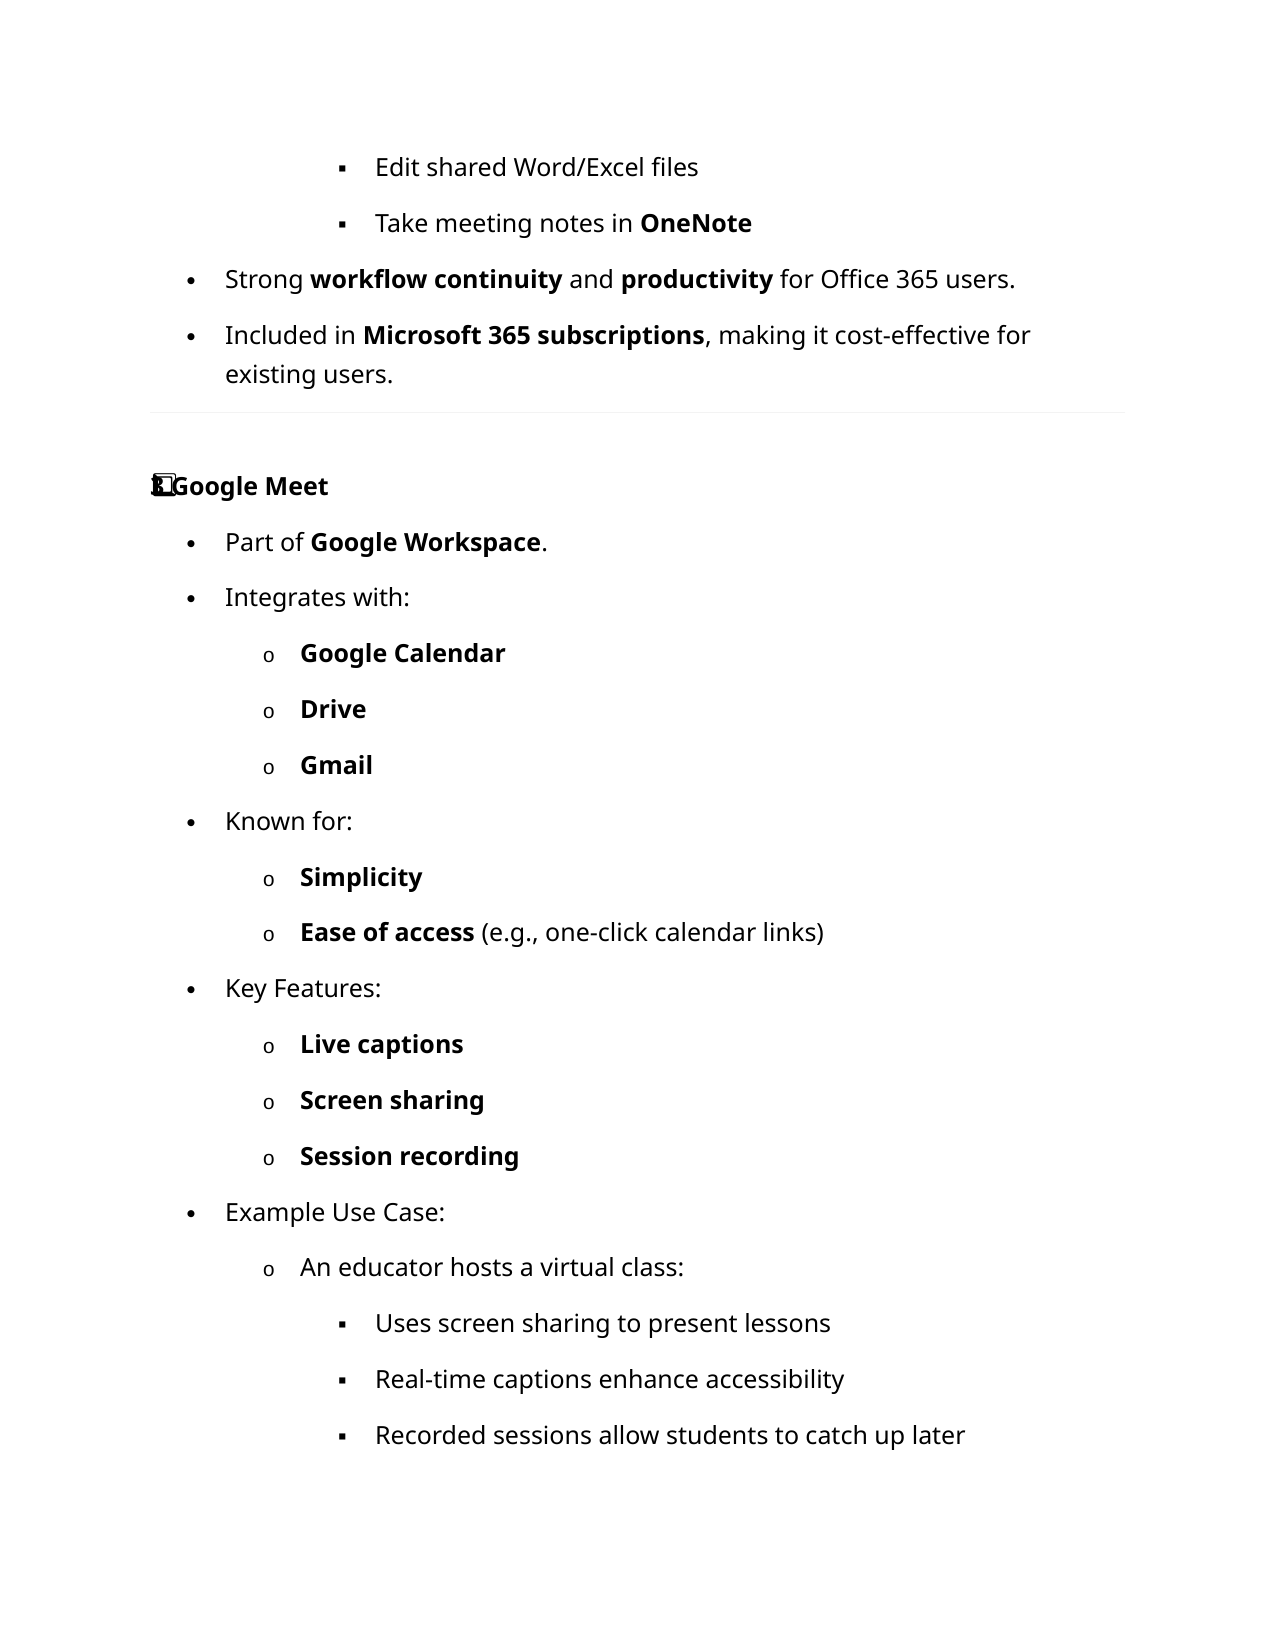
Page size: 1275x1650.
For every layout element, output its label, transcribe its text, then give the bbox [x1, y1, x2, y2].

list Known for: [187, 803, 1125, 837]
list Session recording [262, 1138, 1125, 1172]
list Google Calendar [262, 636, 1125, 670]
text 3️⃣ Google Meet [150, 468, 1125, 502]
list Part of Google Workspace. [187, 524, 1125, 558]
list Drive [262, 692, 1125, 726]
list Live captions [262, 1027, 1125, 1061]
list Key Features: [187, 971, 1125, 1005]
list Gmail [262, 747, 1125, 782]
list Edit shared Word/Excel files [337, 150, 1125, 184]
list Uses screen sharing to present lessons [337, 1306, 1125, 1340]
list Simplicity [262, 859, 1125, 893]
list An educator hosts a virtual class: [262, 1250, 1125, 1284]
list Ease of access (e.g., one-click calendar links) [262, 915, 1125, 949]
list Recorded sessions allow students to catch up later [337, 1417, 1125, 1452]
list Take meeting notes in OneNote [337, 206, 1125, 240]
list Real-time captions enhance accessibility [337, 1362, 1125, 1396]
list Example Use Case: [187, 1194, 1125, 1228]
list Strong workflow continuity and productivity for Office 365 users. [187, 262, 1125, 296]
list Integrates with: [187, 580, 1125, 614]
list Included in Microsoft 365 subscriptions, making it cost-effective for existing users. [187, 317, 1125, 391]
list Screen sharing [262, 1082, 1125, 1117]
